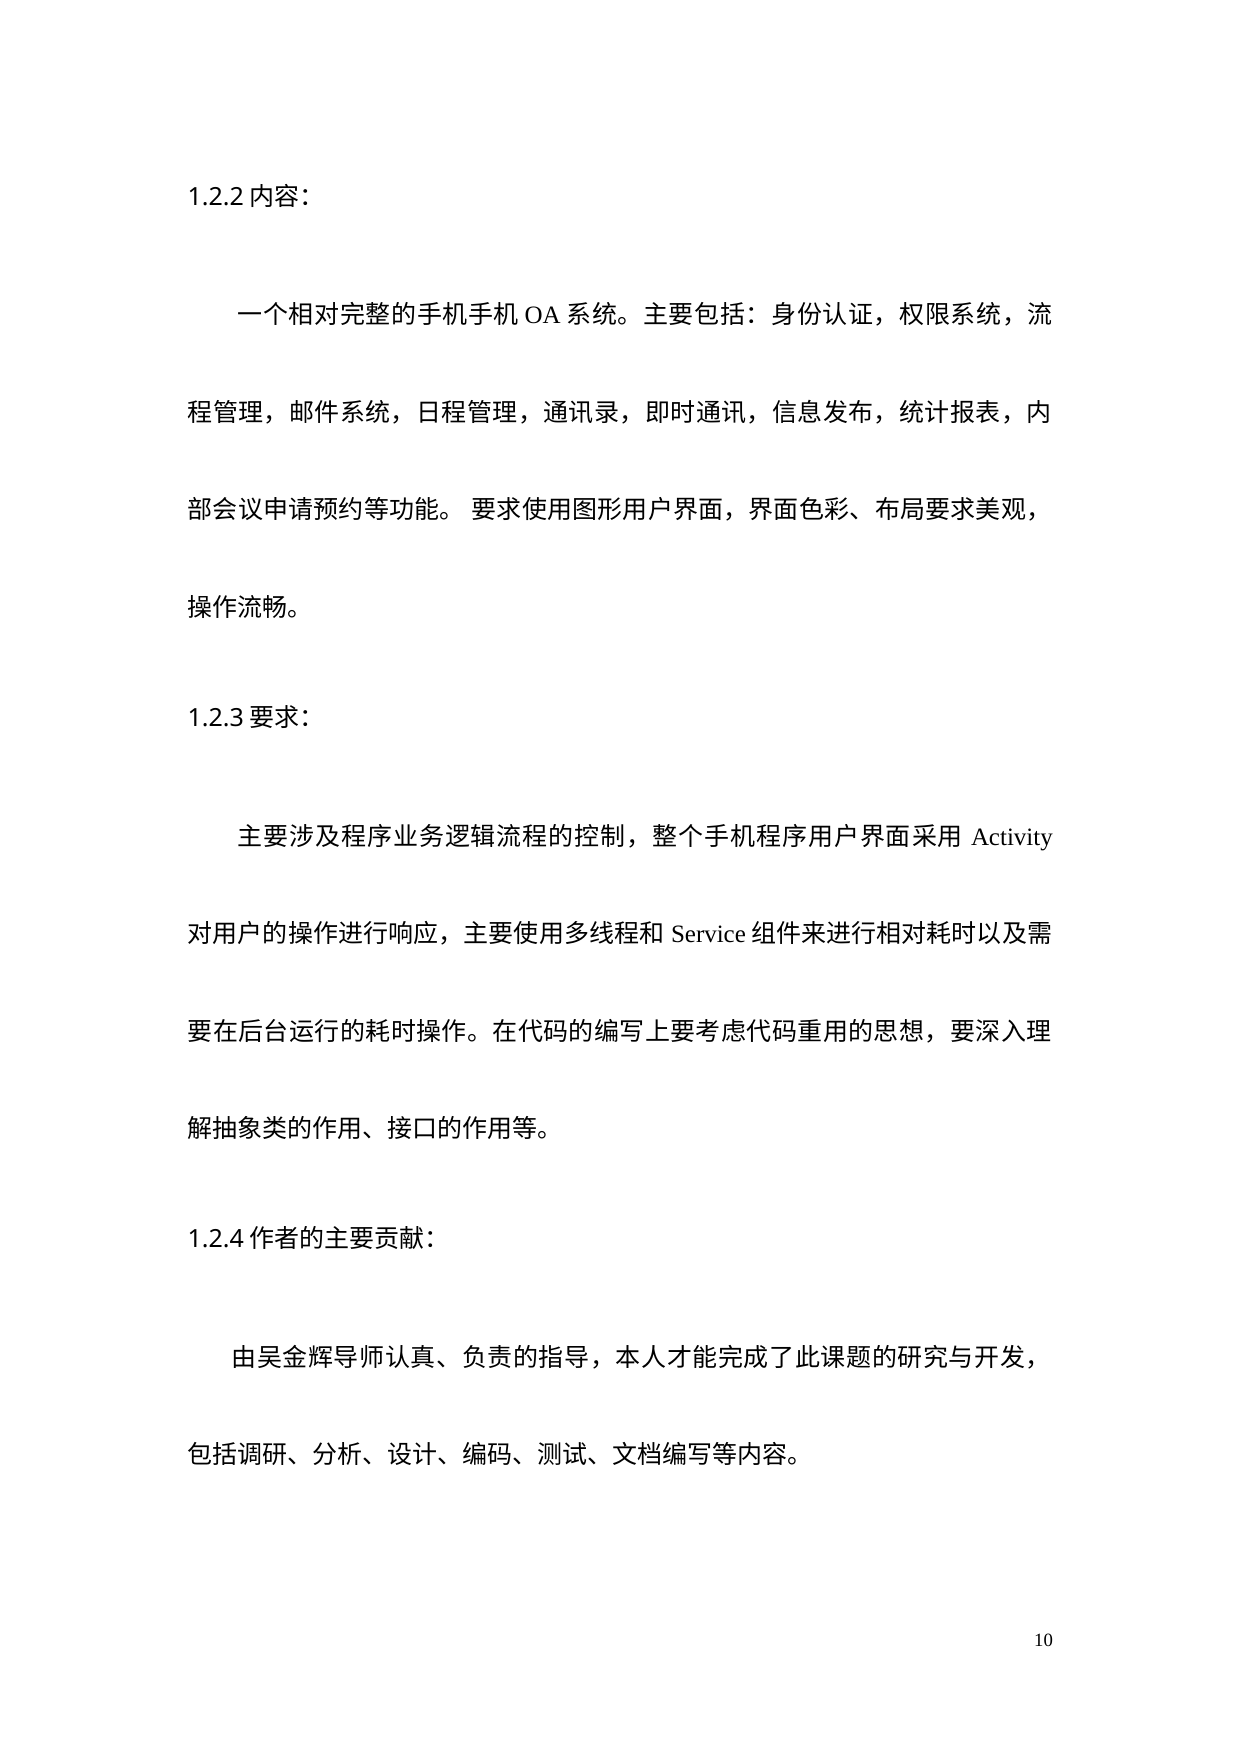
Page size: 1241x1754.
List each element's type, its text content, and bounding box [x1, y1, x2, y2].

text 一个相对完整的手机手机OA系统。主要包括：身份认证，权限系统，流程管理，邮件系统，日程管理，通讯录，即时通讯，信息发布，统计报表，内部会议申请预约等功能。 要求使用图形用户界面，界面色彩、布局要求美观，操作流畅。 [187, 281, 1053, 638]
text 由吴金辉导师认真、负责的指导，本人才能完成了此课题的研究与开发，包括调研、分析、设计、编码、测试、文档编写等内容。 [187, 1323, 1053, 1486]
subtitle 1.2.3要求： [187, 683, 1053, 748]
text 主要涉及程序业务逻辑流程的控制，整个手机程序用户界面采用Activity对用户的操作进行响应，主要使用多线程和Service组件来进行相对耗时以及需要在后台运行的耗时操作。在代码的编写上要考虑代码重用的思想，要深入理解抽象类的作用、接口的作用等。 [187, 802, 1053, 1159]
subtitle 1.2.4作者的主要贡献： [187, 1204, 1053, 1269]
subtitle 1.2.2内容： [187, 162, 1053, 227]
